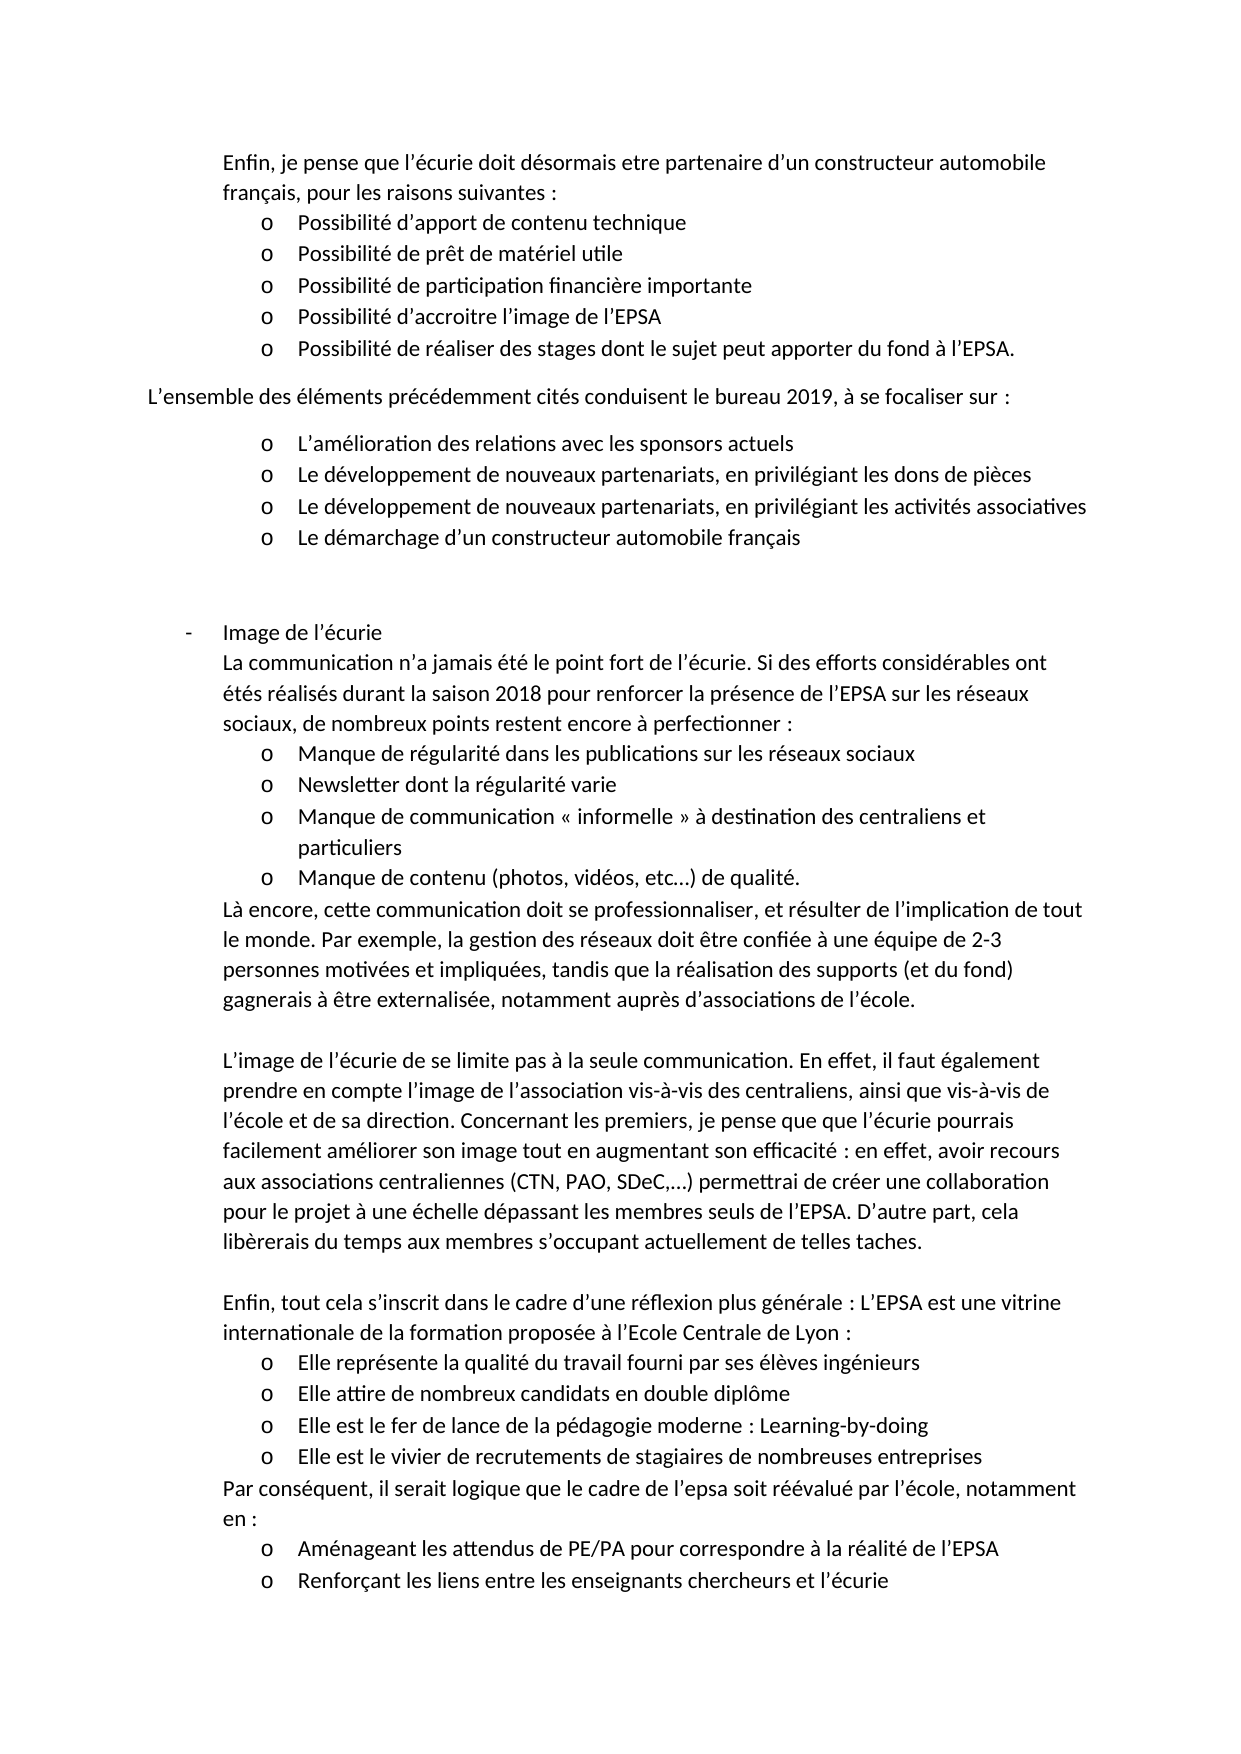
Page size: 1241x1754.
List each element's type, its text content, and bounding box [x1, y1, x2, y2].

list Possibilité de participation financière importante [260, 271, 1093, 300]
list Manque de communication « informelle » à destination des centraliens et particuliers [260, 802, 1093, 861]
list Elle est le fer de lance de la pédagogie moderne : Learning-by-doing [260, 1411, 1093, 1440]
list Newsletter dont la régularité varie [260, 771, 1093, 800]
list Aménageant les attendus de PE/PA pour correspondre à la réalité de l’EPSA [260, 1534, 1093, 1563]
list Le démarchage d’un constructeur automobile français [260, 523, 1093, 552]
list Par conséquent, il serait logique que le cadre de l’epsa soit réévalué par l’école, notamment en : [223, 1474, 1093, 1532]
list Enfin, tout cela s’inscrit dans le cadre d’une réflexion plus générale : L’EPSA est une vitrine internationale de la formation proposée à l’Ecole Centrale de Lyon : [223, 1288, 1093, 1346]
list Renforçant les liens entre les enseignants chercheurs et l’écurie [260, 1566, 1093, 1595]
list Elle attire de nombreux candidats en double diplôme [260, 1379, 1093, 1409]
list Manque de contenu (photos, vidéos, etc…) de qualité. [260, 863, 1093, 893]
list Elle représente la qualité du travail fourni par ses élèves ingénieurs [260, 1348, 1093, 1377]
list Possibilité de prêt de matériel utile [260, 239, 1093, 269]
text L’ensemble des éléments précédemment cités conduisent le bureau 2019, à se focaliser sur : [148, 382, 1093, 410]
list La communication n’a jamais été le point fort de l’écurie. Si des efforts considérables ont étés réalisés durant la saison 2018 pour renforcer la présence de l’EPSA sur les réseaux sociaux, de nombreux points restent encore à perfectionner : [223, 648, 1093, 737]
list Possibilité d’apport de contenu technique [260, 208, 1093, 237]
list Manque de régularité dans les publications sur les réseaux sociaux [260, 739, 1093, 768]
list Possibilité de réaliser des stages dont le sujet peut apporter du fond à l’EPSA. [260, 334, 1093, 363]
list Possibilité d’accroitre l’image de l’EPSA [260, 302, 1093, 332]
list Le développement de nouveaux partenariats, en privilégiant les dons de pièces [260, 460, 1093, 489]
list Le développement de nouveaux partenariats, en privilégiant les activités associatives [260, 492, 1093, 521]
list Là encore, cette communication doit se professionnaliser, et résulter de l’implication de tout le monde. Par exemple, la gestion des réseaux doit être confiée à une équipe de 2-3 personnes motivées et impliquées, tandis que la réalisation des supports (et du fond) gagnerais à être externalisée, notamment auprès d’associations de l’école. [223, 895, 1093, 1014]
list Image de l’écurie [185, 618, 1093, 646]
list Elle est le vivier de recrutements de stagiaires de nombreuses entreprises [260, 1442, 1093, 1472]
list Enfin, je pense que l’écurie doit désormais etre partenaire d’un constructeur automobile français, pour les raisons suivantes : [223, 148, 1093, 206]
list L’image de l’écurie de se limite pas à la seule communication. En effet, il faut également prendre en compte l’image de l’association vis-à-vis des centraliens, ainsi que vis-à-vis de l’école et de sa direction. Concernant les premiers, je pense que que l’écurie pourrais facilement améliorer son image tout en augmentant son efficacité : en effet, avoir recours aux associations centraliennes (CTN, PAO, SDeC,…) permettrai de créer une collaboration pour le projet à une échelle dépassant les membres seuls de l’EPSA. D’autre part, cela libèrerais du temps aux membres s’occupant actuellement de telles taches. [223, 1046, 1093, 1255]
list L’amélioration des relations avec les sponsors actuels [260, 429, 1093, 458]
